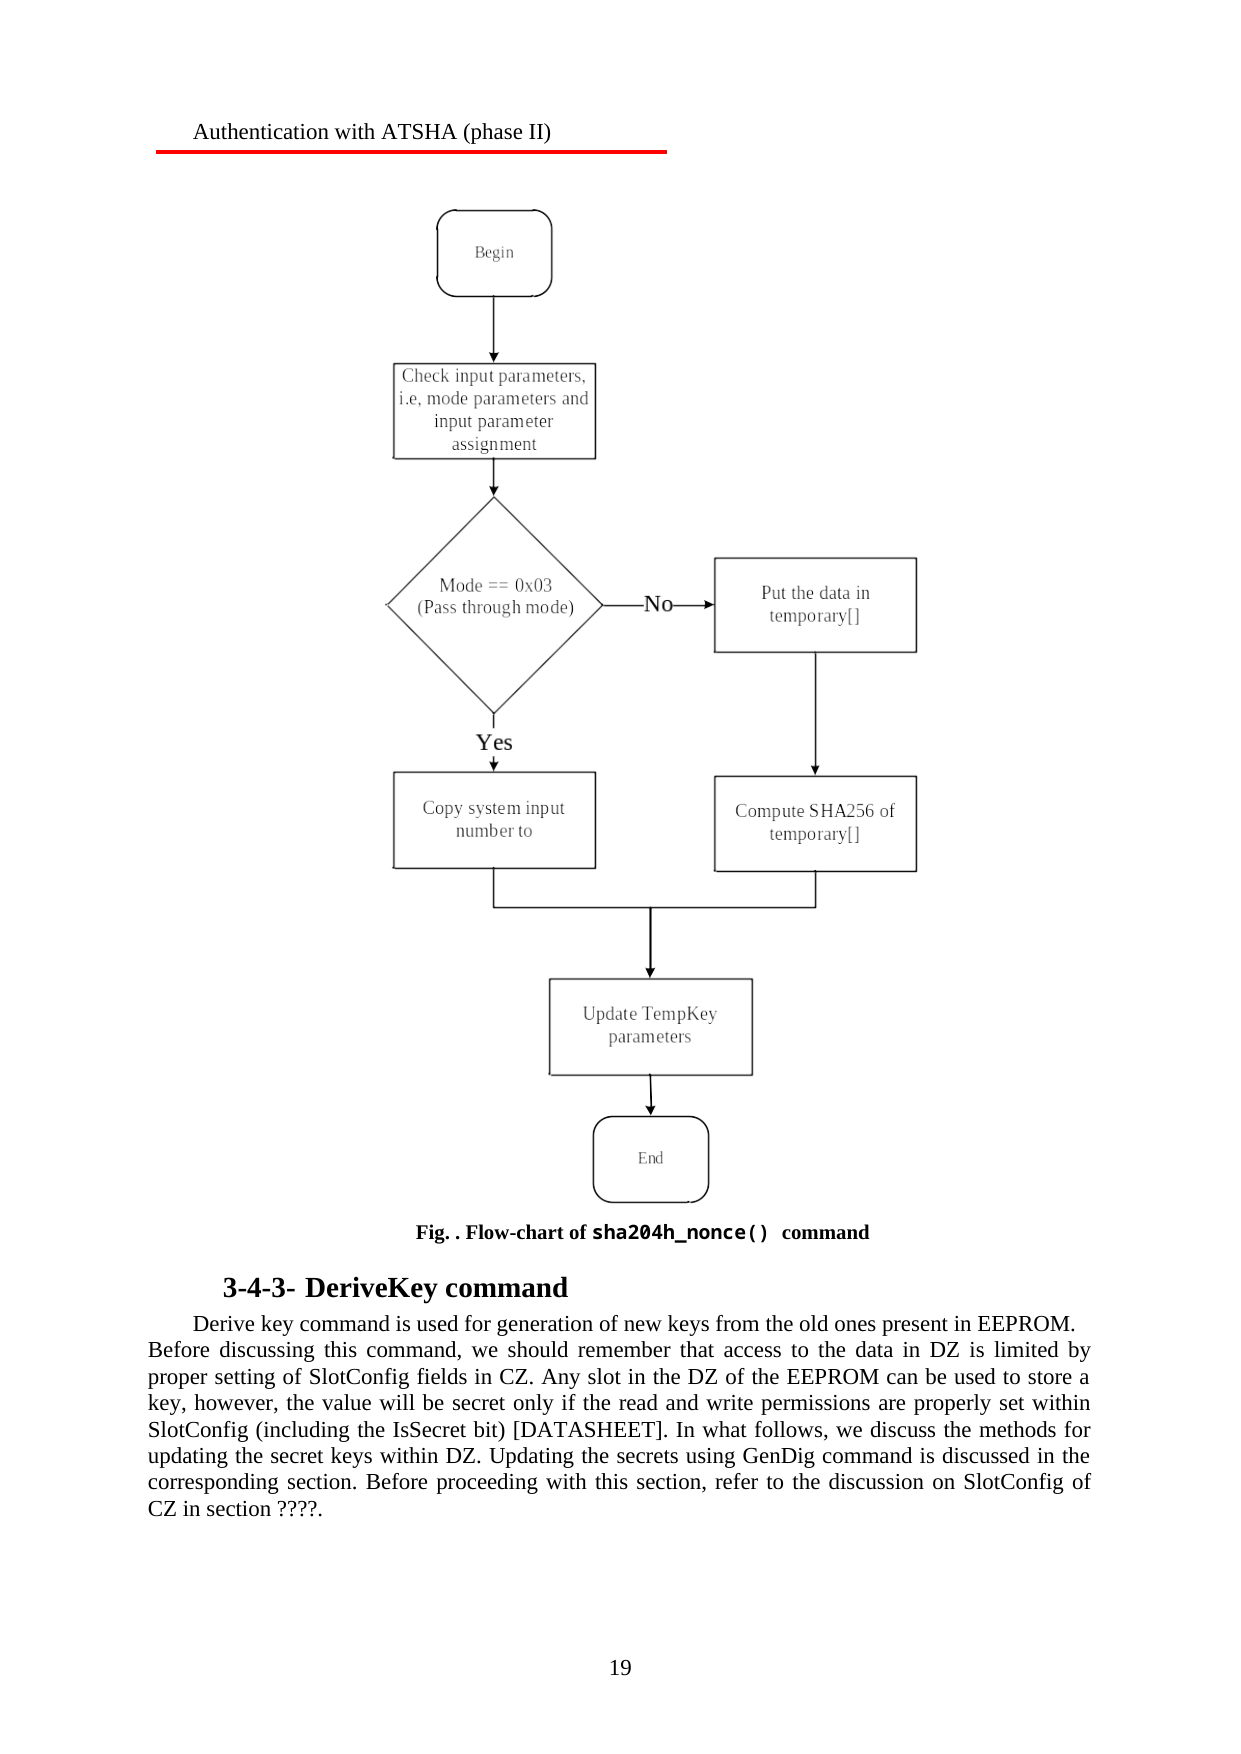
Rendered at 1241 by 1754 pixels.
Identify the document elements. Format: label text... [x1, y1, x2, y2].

text Before discussing this command, we should remember that access to the data in DZ is limited by proper setting of SlotConfig fields in CZ. Any slot in the DZ of the EEPROM can be used to store a key, however, the value will be secret only if the read and write permissions are properly set within SlotConfig (including the IsSecret bit) [DATASHEET]. In what follows, we discuss the methods for updating the secret keys within DZ. Updating the secrets using GenDig command is discussed in the corresponding section. Before proceeding with this section, refer to the discussion on SlotConfig of CZ in section ????. [148, 1337, 1092, 1521]
text Fig. . Flow-chart of sha204h_nonce() command [148, 1218, 1092, 1245]
subtitle DeriveKey command [223, 1270, 1092, 1304]
text Derive key command is used for generation of new keys from the old ones present in EEPROM. [148, 1310, 1092, 1337]
